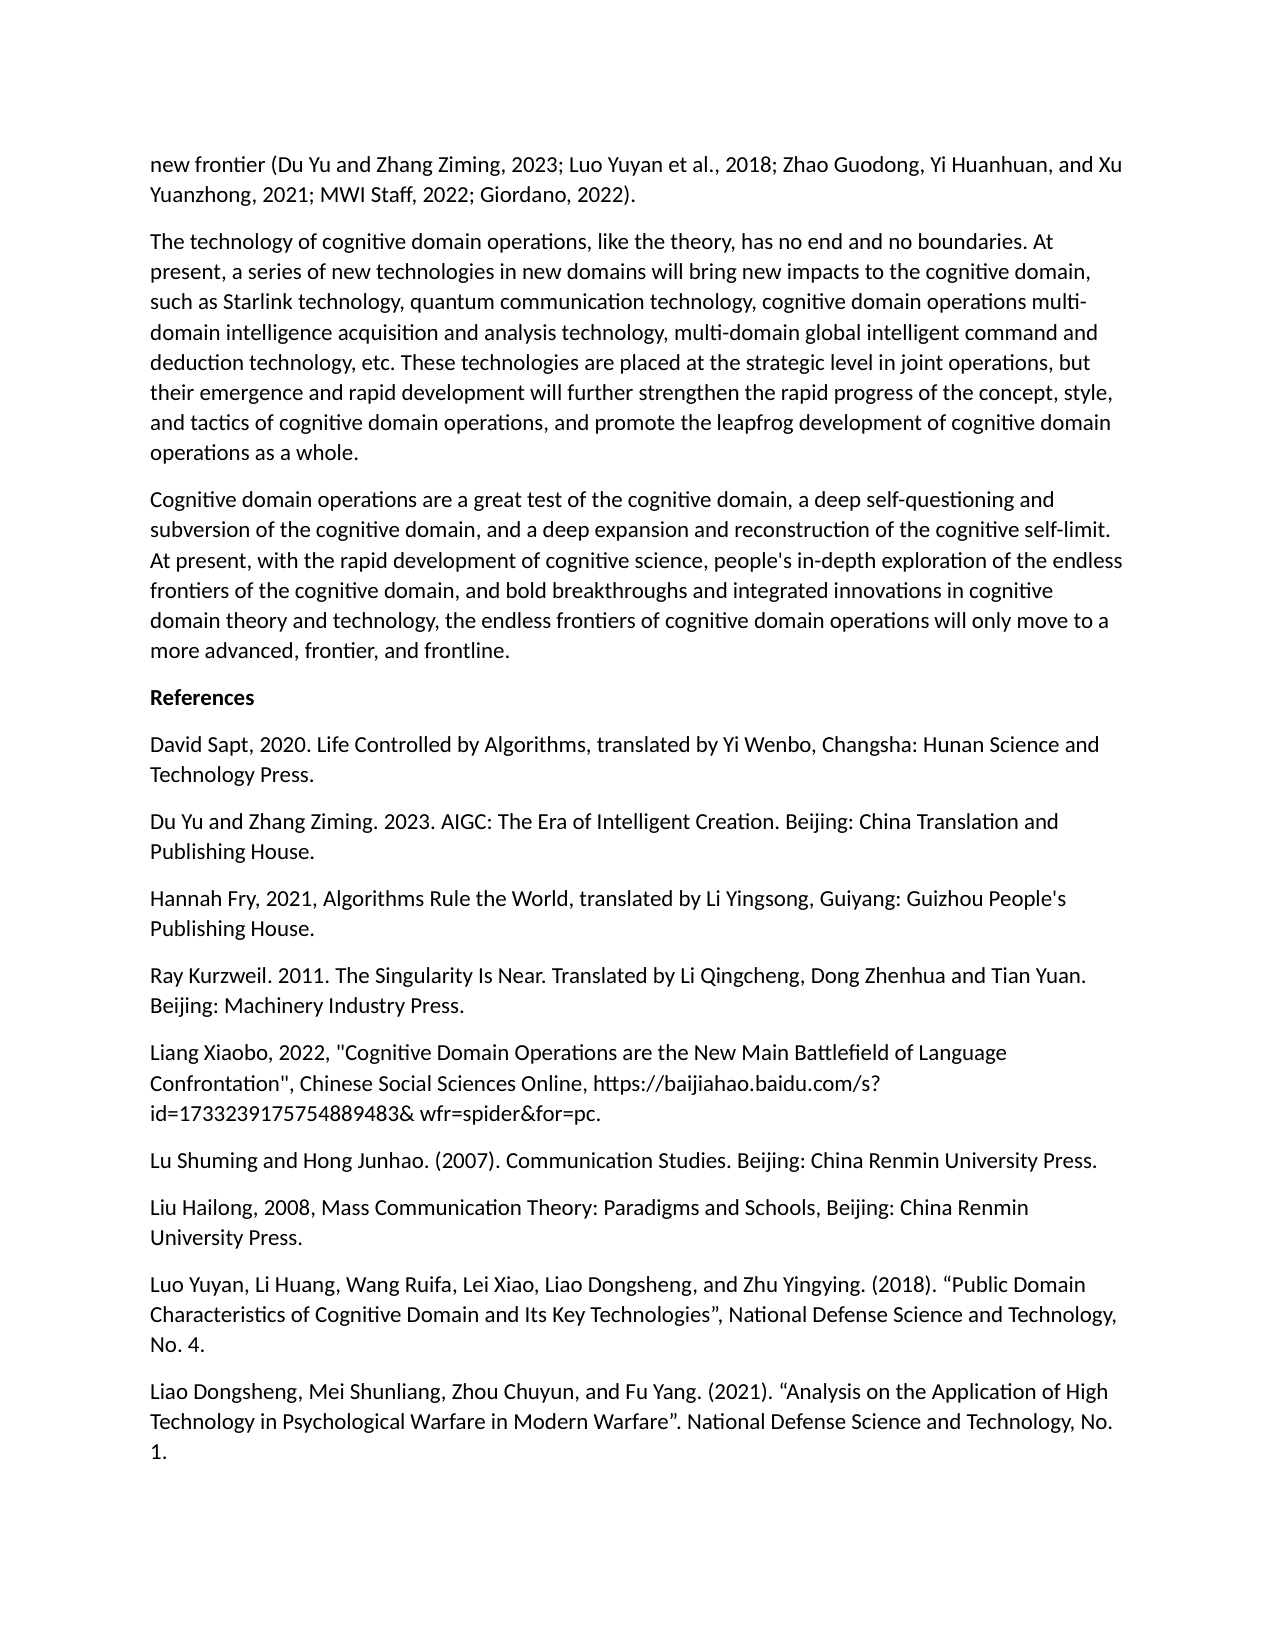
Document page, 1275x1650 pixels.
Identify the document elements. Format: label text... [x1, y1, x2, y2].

text Ray Kurzweil. 2011. The Singularity Is Near. Translated by Li Qingcheng, Dong Zhenhua and Tian Yuan. Beijing: Machinery Industry Press. [150, 961, 1125, 1020]
text The technology of cognitive domain operations, like the theory, has no end and no boundaries. At present, a series of new technologies in new domains will bring new impacts to the cognitive domain, such as Starlink technology, quantum communication technology, cognitive domain operations multi-domain intelligence acquisition and analysis technology, multi-domain global intelligent command and deduction technology, etc. These technologies are placed at the strategic level in joint operations, but their emergence and rapid development will further strengthen the rapid progress of the concept, style, and tactics of cognitive domain operations, and promote the leapfrog development of cognitive domain operations as a whole. [150, 227, 1125, 467]
text Hannah Fry, 2021, Algorithms Rule the World, translated by Li Yingsong, Guiyang: Guizhou People's Publishing House. [150, 884, 1125, 943]
text Liao Dongsheng, Mei Shunliang, Zhou Chuyun, and Fu Yang. (2021). “Analysis on the Application of High Technology in Psychological Warfare in Modern Warfare”. National Defense Science and Technology, No. 1. [150, 1377, 1125, 1466]
text Liu Hailong, 2008, Mass Communication Theory: Paradigms and Schools, Beijing: China Renmin University Press. [150, 1193, 1125, 1251]
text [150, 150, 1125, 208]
text References [150, 683, 1125, 711]
text David Sapt, 2020. Life Controlled by Algorithms, translated by Yi Wenbo, Changsha: Hunan Science and Technology Press. [150, 730, 1125, 788]
text Cognitive domain operations are a great test of the cognitive domain, a deep self-questioning and subversion of the cognitive domain, and a deep expansion and reconstruction of the cognitive self-limit. At present, with the rapid development of cognitive science, people's in-depth exploration of the endless frontiers of the cognitive domain, and bold breakthroughs and integrated innovations in cognitive domain theory and technology, the endless frontiers of cognitive domain operations will only move to a more advanced, frontier, and frontline. [150, 485, 1125, 664]
text Liang Xiaobo, 2022, "Cognitive Domain Operations are the New Main Battlefield of Language Confrontation", Chinese Social Sciences Online, https://baijiahao.baidu.com/s?id=1733239175754889483& wfr=spider&for=pc. [150, 1038, 1125, 1127]
text Du Yu and Zhang Ziming. 2023. AIGC: The Era of Intelligent Creation. Beijing: China Translation and Publishing House. [150, 807, 1125, 866]
text Luo Yuyan, Li Huang, Wang Ruifa, Lei Xiao, Liao Dongsheng, and Zhu Yingying. (2018). “Public Domain Characteristics of Cognitive Domain and Its Key Technologies”, National Defense Science and Technology, No. 4. [150, 1270, 1125, 1358]
text Lu Shuming and Hong Junhao. (2007). Communication Studies. Beijing: China Renmin University Press. [150, 1146, 1125, 1174]
